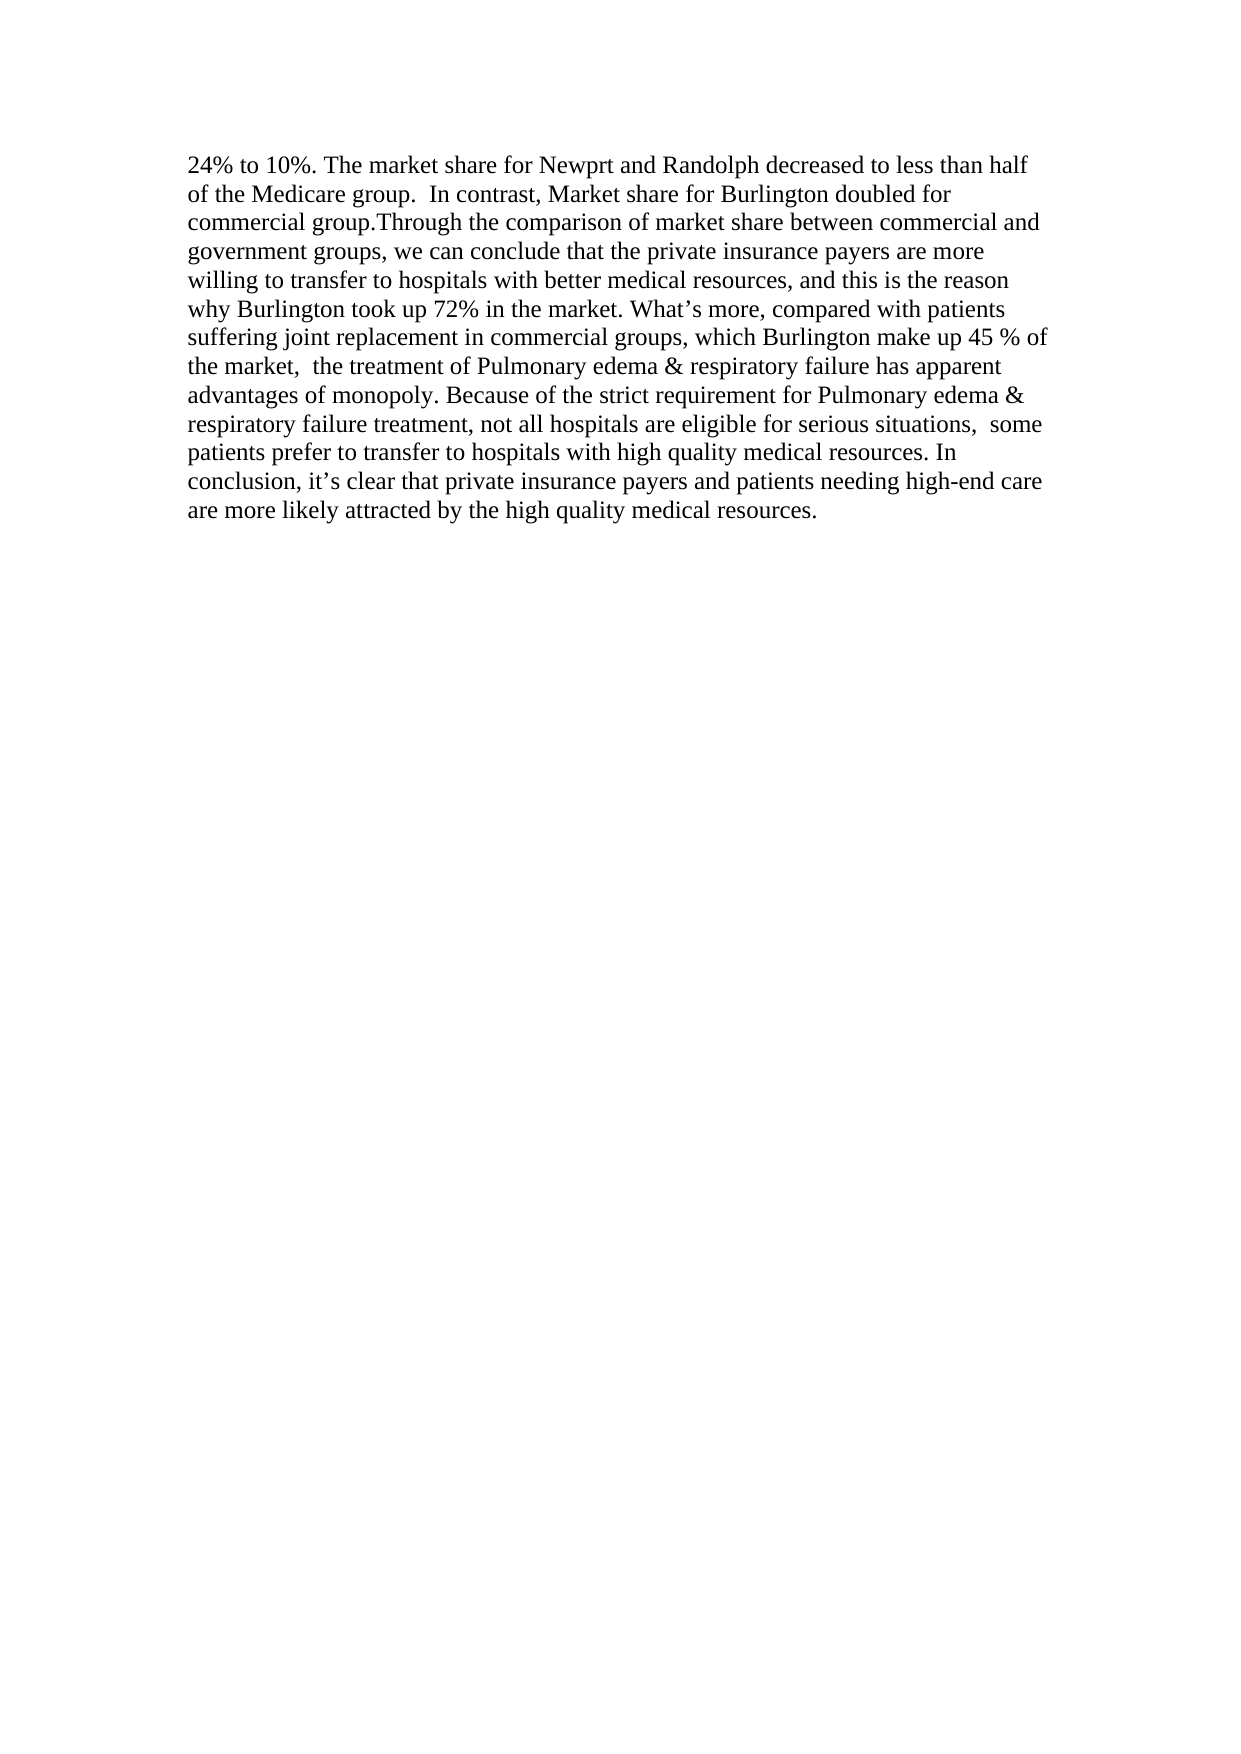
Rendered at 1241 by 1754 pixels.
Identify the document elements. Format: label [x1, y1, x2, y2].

text [187, 150, 1053, 524]
